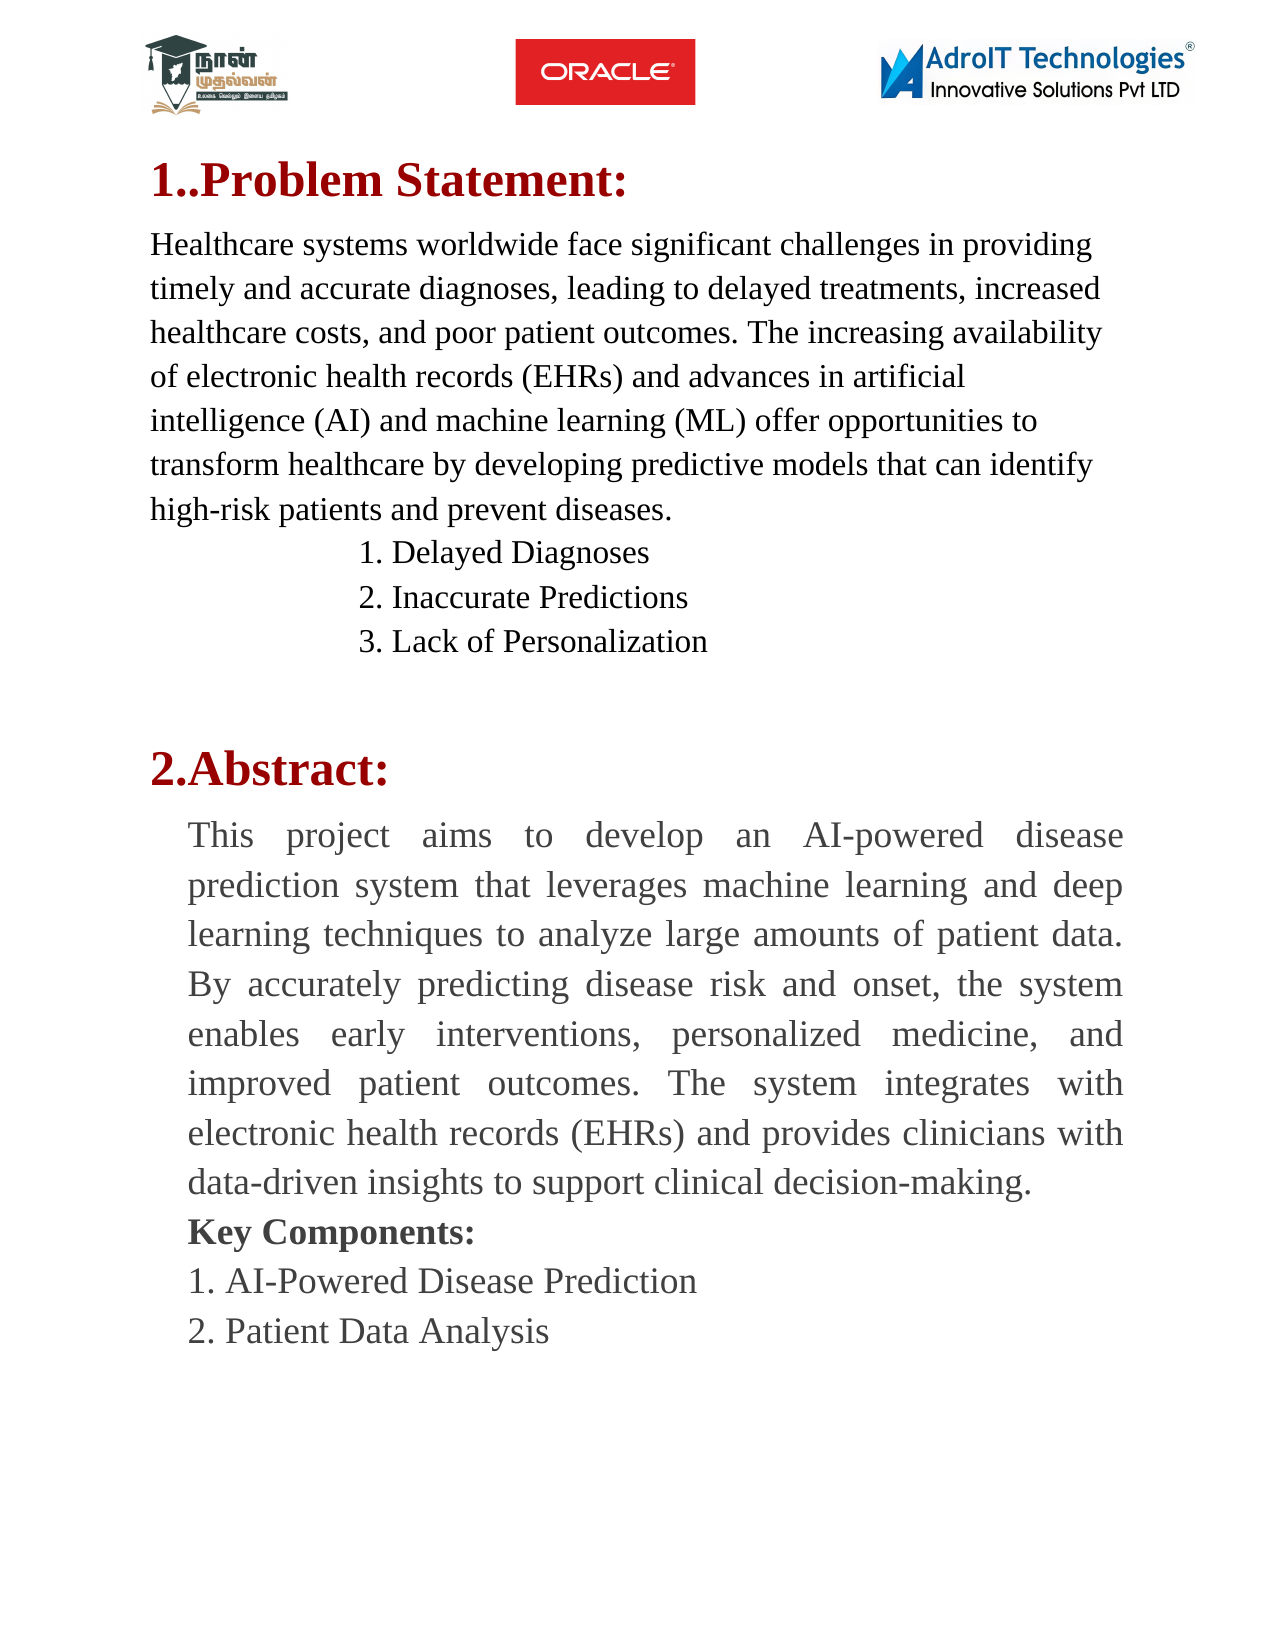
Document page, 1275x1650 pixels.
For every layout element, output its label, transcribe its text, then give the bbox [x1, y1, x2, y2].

text This project aims to develop an AI-powered disease prediction system that leverages machine learning and deep learning techniques to analyze large amounts of patient data. By accurately predicting disease risk and onset, the system enables early interventions, personalized medicine, and improved patient outcomes. The system integrates with electronic health records (EHRs) and provides clinicians with data-driven insights to support clinical decision-making. [187, 813, 1125, 1203]
picture [515, 39, 696, 105]
text 3. Lack of Personalization [150, 621, 1125, 659]
subtitle 1..Problem Statement: [150, 150, 1125, 207]
text 1. AI-Powered Disease Prediction [187, 1259, 1125, 1302]
text 1. Delayed Diagnoses [150, 533, 1125, 571]
subtitle 2.Abstract: [150, 738, 1125, 796]
text 2. Inaccurate Predictions [150, 577, 1125, 615]
text 2. Patient Data Analysis [187, 1308, 1125, 1352]
text Healthcare systems worldwide face significant challenges in providing timely and accurate diagnoses, leading to delayed treatments, increased healthcare costs, and poor patient outcomes. The increasing availability of electronic health records (EHRs) and advances in artificial intelligence (AI) and machine learning (ML) offer opportunities to transform healthcare by developing predictive models that can identify high-risk patients and prevent diseases. [150, 224, 1125, 527]
picture [878, 39, 1197, 105]
text Key Components: [187, 1209, 1125, 1252]
picture [140, 31, 290, 118]
